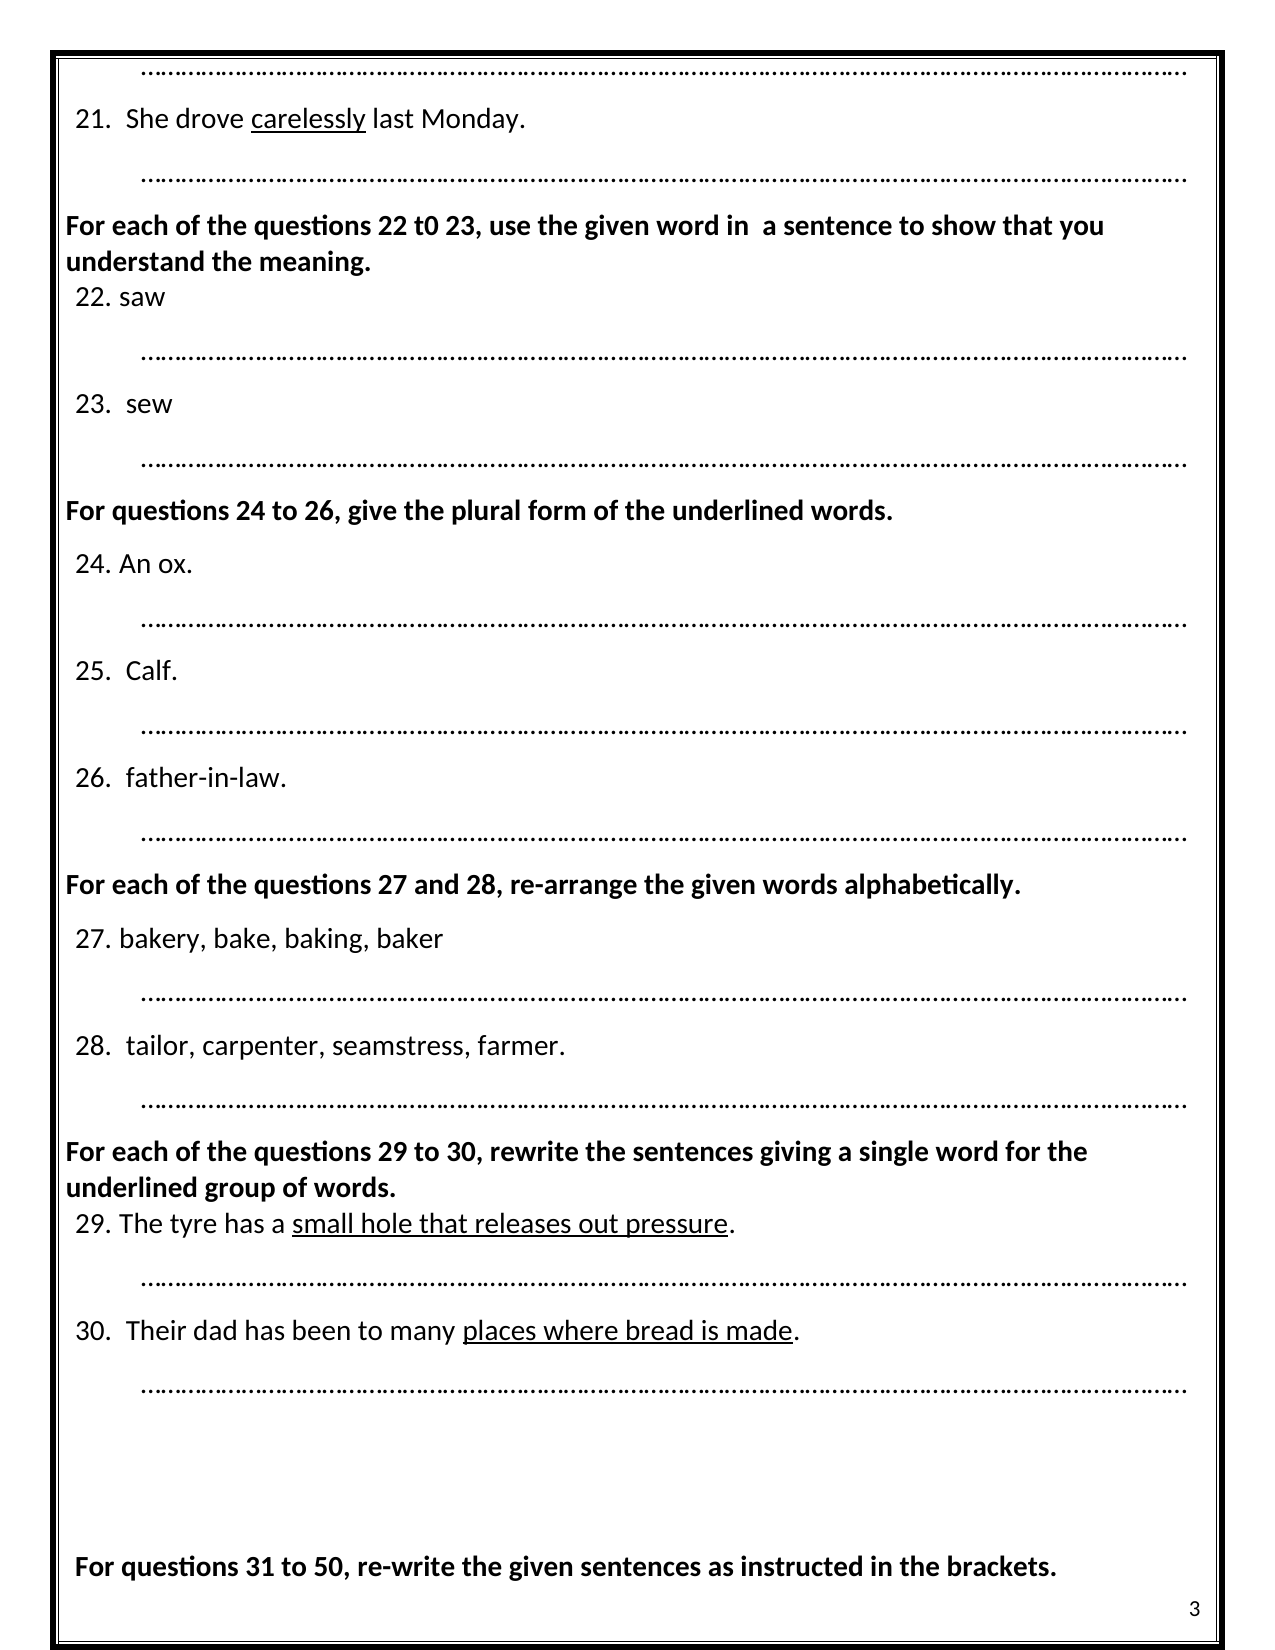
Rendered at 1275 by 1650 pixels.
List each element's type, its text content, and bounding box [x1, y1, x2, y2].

list ………………………………………………………………………………………………………………………………………… [141, 973, 1200, 1009]
list father-in-law. [75, 759, 1200, 795]
text For each of the questions 22 t0 23, use the given word in a sentence to show that you understand the meaning. [66, 207, 1200, 278]
list tailor, carpenter, seamstress, farmer. [75, 1027, 1200, 1062]
list bakery, bake, baking, baker [75, 920, 1200, 955]
list ………………………………………………………………………………………………………………………………………… [141, 1080, 1200, 1116]
list Their dad has been to many places where bread is made. [75, 1312, 1200, 1347]
list saw [75, 278, 1200, 314]
list ………………………………………………………………………………………………………………………………………… [141, 439, 1200, 474]
text For each of the questions 27 and 28, re-arrange the given words alphabetically. [66, 866, 1200, 902]
list An ox. [75, 546, 1200, 581]
text For each of the questions 29 to 30, rewrite the sentences giving a single word for the underlined group of words. [66, 1133, 1200, 1205]
text For questions 31 to 50, re-write the given sentences as instructed in the brackets. [66, 1548, 1200, 1584]
list ………………………………………………………………………………………………………………………………………… [141, 599, 1200, 635]
list She drove carelessly last Monday. [75, 100, 1200, 136]
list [141, 154, 1200, 189]
list The tyre has a small hole that releases out pressure. [75, 1205, 1200, 1240]
list ………………………………………………………………………………………………………………………………………… [141, 813, 1200, 848]
list ………………………………………………………………………………………………………………………………………… [141, 706, 1200, 742]
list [141, 59, 1200, 82]
text For questions 24 to 26, give the plural form of the underlined words. [66, 492, 1200, 528]
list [141, 1365, 1200, 1401]
list Calf. [75, 652, 1200, 688]
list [141, 1258, 1200, 1294]
list ………………………………………………………………………………………………………………………………………… [141, 332, 1200, 367]
list sew [75, 385, 1200, 421]
